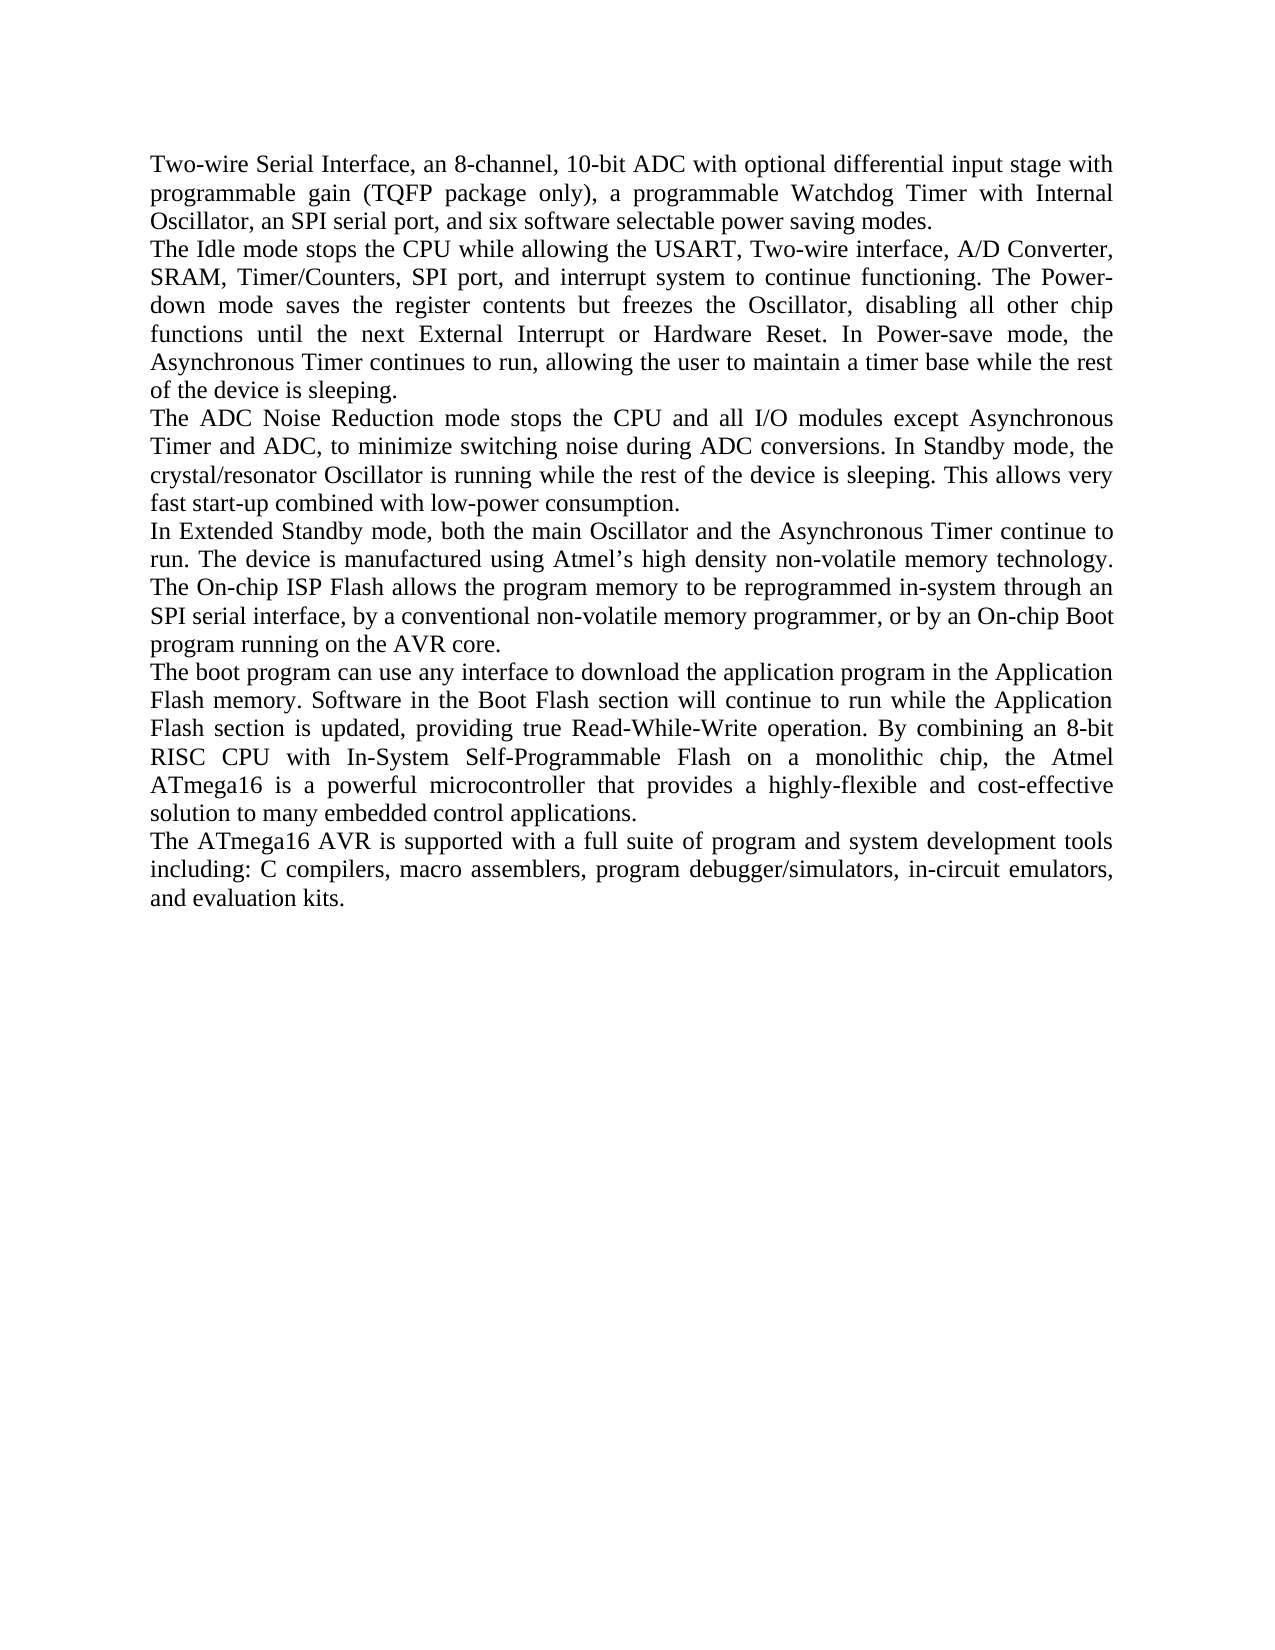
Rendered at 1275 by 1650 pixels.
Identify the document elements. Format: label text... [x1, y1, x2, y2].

text The ATmega16 AVR is supported with a full suite of program and system development tools including: C compilers, macro assemblers, program debugger/simulators, in-circuit emulators, and evaluation kits. [150, 827, 1114, 912]
text In Extended Standby mode, both the main Oscillator and the Asynchronous Timer continue to run. The device is manufactured using Atmel’s high density non-volatile memory technology. The On-chip ISP Flash allows the program memory to be reprogrammed in-system through an SPI serial interface, by a conventional non-volatile memory programmer, or by an On-chip Boot program running on the AVR core. [150, 517, 1114, 658]
text Two-wire Serial Interface, an 8-channel, 10-bit ADC with optional differential input stage with programmable gain (TQFP package only), a programmable Watchdog Timer with Internal Oscillator, an SPI serial port, and six software selectable power saving modes. [150, 150, 1114, 234]
text The boot program can use any interface to download the application program in the Application Flash memory. Software in the Boot Flash section will continue to run while the Application Flash section is updated, providing true Read-While-Write operation. By combining an 8-bit RISC CPU with In-System Self-Programmable Flash on a monolithic chip, the Atmel ATmega16 is a powerful microcontroller that provides a highly-flexible and cost-effective solution to many embedded control applications. [150, 658, 1114, 827]
text The Idle mode stops the CPU while allowing the USART, Two-wire interface, A/D Converter, SRAM, Timer/Counters, SPI port, and interrupt system to continue functioning. The Power-down mode saves the register contents but freezes the Oscillator, disabling all other chip functions until the next External Interrupt or Hardware Reset. In Power-save mode, the Asynchronous Timer continues to run, allowing the user to maintain a timer base while the rest of the device is sleeping. [150, 234, 1114, 404]
text The ADC Noise Reduction mode stops the CPU and all I/O modules except Asynchronous Timer and ADC, to minimize switching noise during ADC conversions. In Standby mode, the crystal/resonator Oscillator is running while the rest of the device is sleeping. This allows very fast start-up combined with low-power consumption. [150, 404, 1114, 517]
